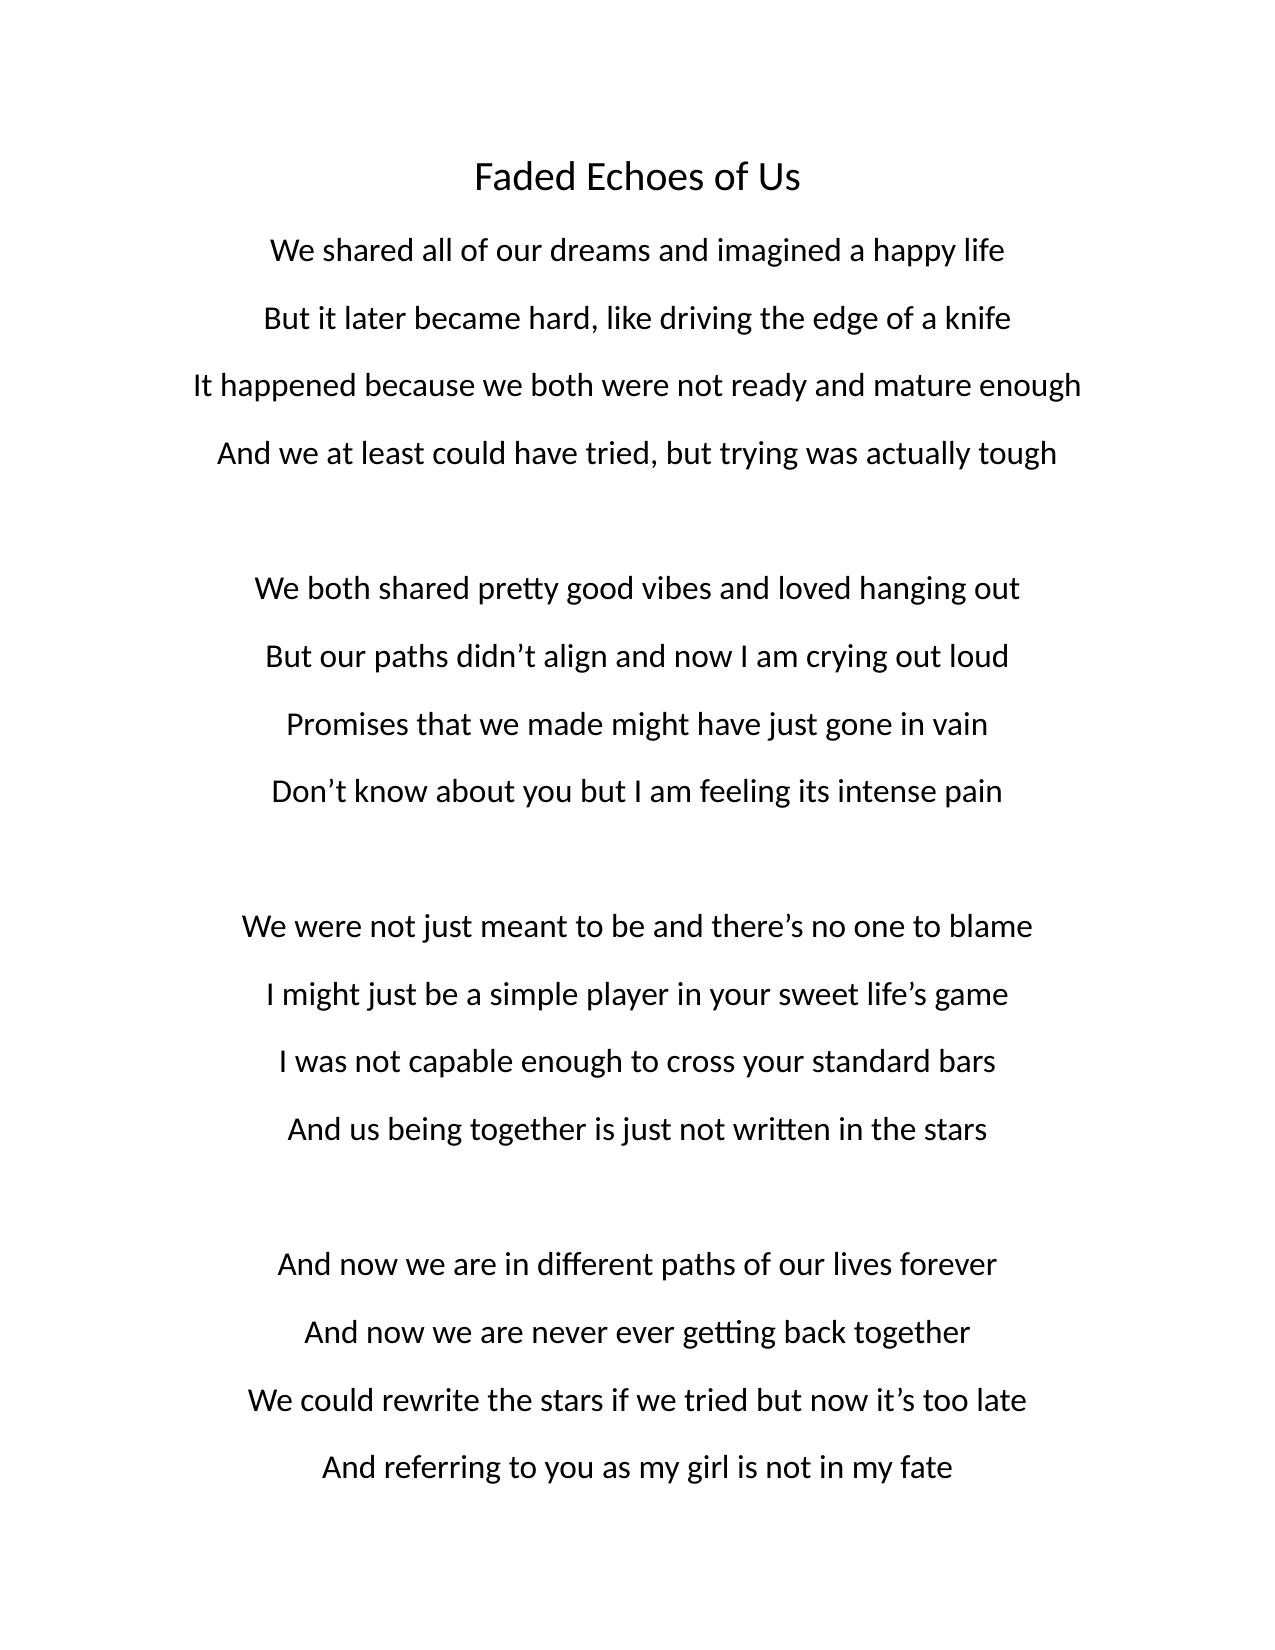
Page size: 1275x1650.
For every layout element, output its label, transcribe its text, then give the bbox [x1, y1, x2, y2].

text And now we are in different paths of our lives forever [150, 1243, 1125, 1284]
text We were not just meant to be and there’s no one to blame [150, 905, 1125, 946]
text Promises that we made might have just gone in vain [150, 702, 1125, 743]
text I might just be a simple player in your sweet life’s game [150, 973, 1125, 1014]
text It happened because we both were not ready and mature enough [150, 364, 1125, 405]
text We shared all of our dreams and imagined a happy life [150, 229, 1125, 270]
text But it later became hard, like driving the edge of a knife [150, 297, 1125, 338]
text Faded Echoes of Us [150, 150, 1125, 201]
text And referring to you as my girl is not in my fate [150, 1446, 1125, 1487]
text And now we are never ever getting back together [150, 1311, 1125, 1352]
text I was not capable enough to cross your standard bars [150, 1041, 1125, 1081]
text Don’t know about you but I am feeling its intense pain [150, 770, 1125, 811]
text We both shared pretty good vibes and loved hanging out [150, 567, 1125, 608]
text We could rewrite the stars if we tried but now it’s too late [150, 1378, 1125, 1419]
text And we at least could have tried, but trying was actually tough [150, 432, 1125, 473]
text And us being together is just not written in the stars [150, 1108, 1125, 1149]
text But our paths didn’t align and now I am crying out loud [150, 635, 1125, 676]
